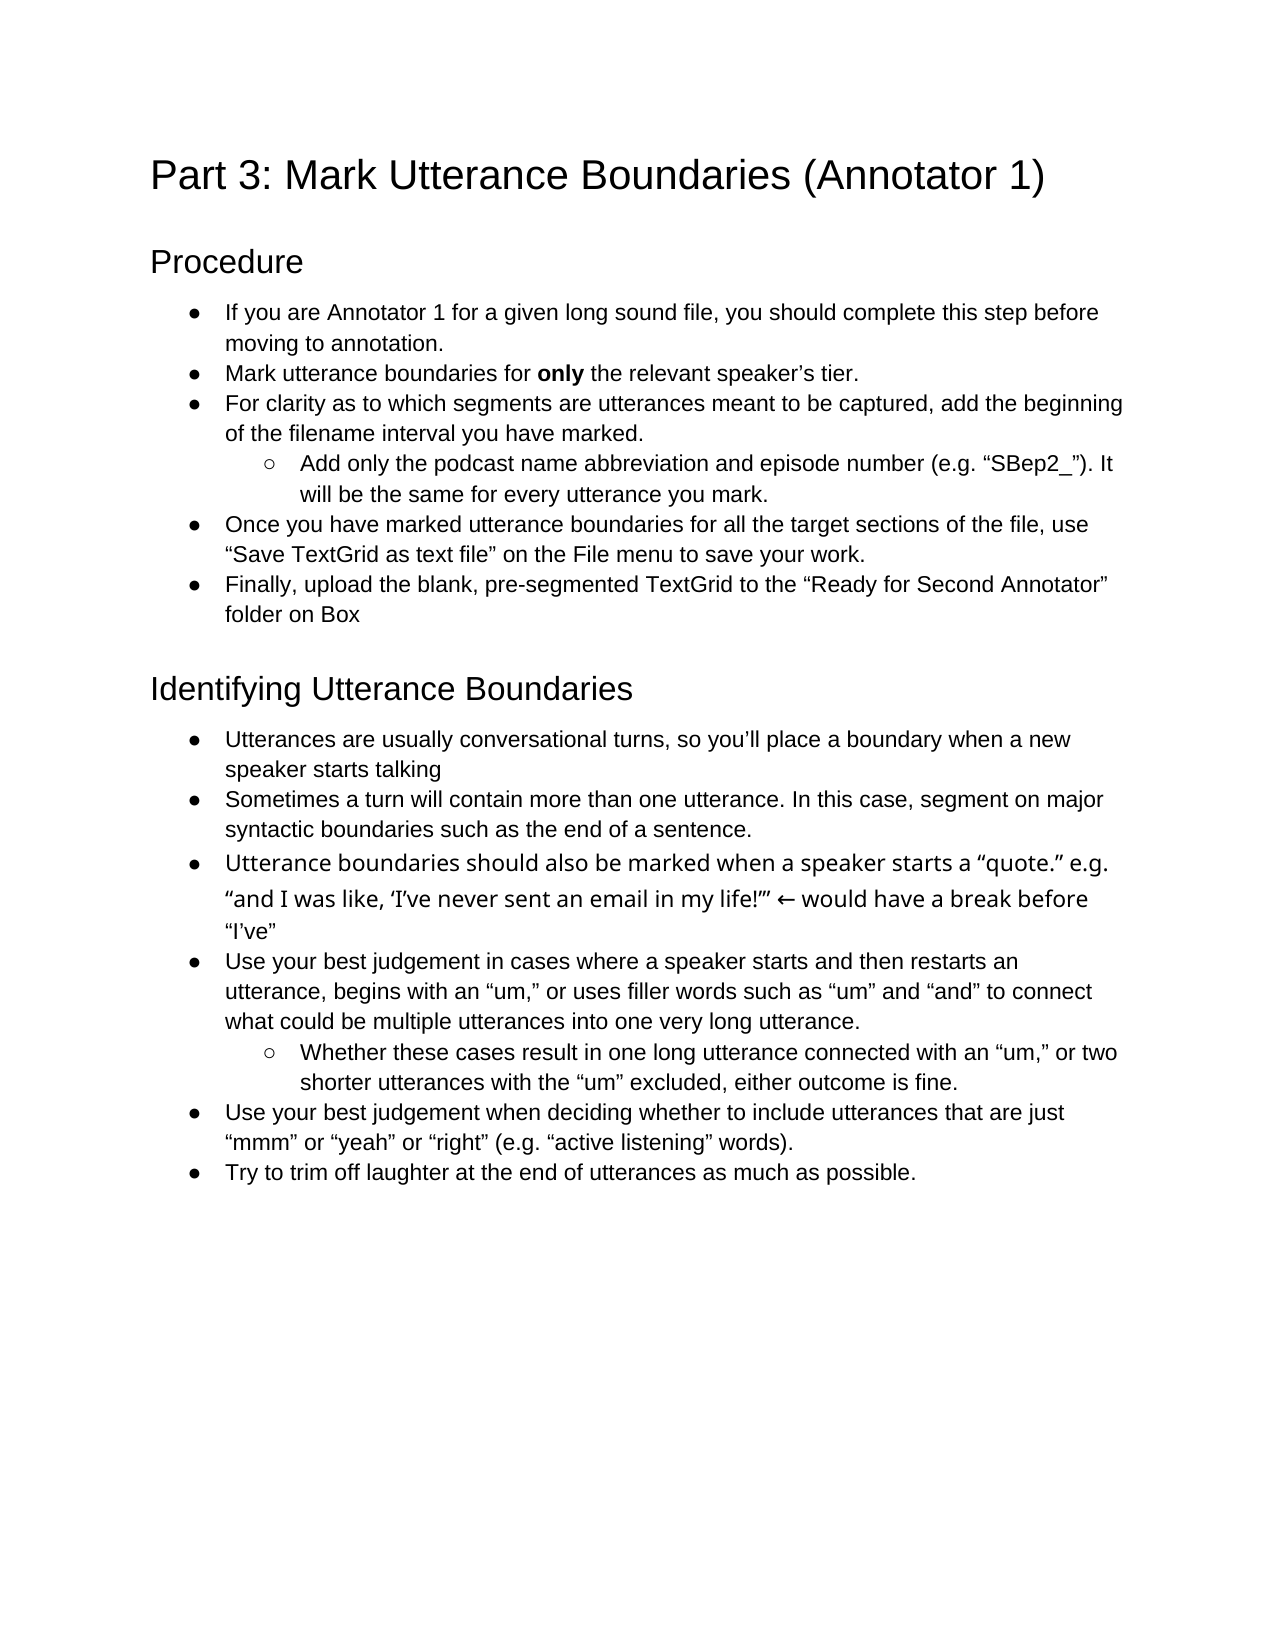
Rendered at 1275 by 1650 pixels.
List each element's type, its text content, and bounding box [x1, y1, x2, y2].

subtitle Identifying Utterance Boundaries [150, 669, 1125, 707]
list Finally, upload the blank, pre-segmented TextGrid to the “Ready for Second Annotator” folder on Box [187, 571, 1125, 628]
list Mark utterance boundaries for only the relevant speaker’s tier. [187, 360, 1125, 386]
list Add only the podcast name abbreviation and episode number (e.g. “SBep2_”). It will be the same for every utterance you mark. [262, 450, 1125, 507]
list For clarity as to which segments are utterances meant to be captured, add the beginning of the filename interval you have marked. [187, 390, 1125, 446]
list Sometimes a turn will contain more than one utterance. In this case, segment on major syntactic boundaries such as the end of a sentence. [187, 786, 1125, 843]
list Try to trim off laughter at the end of utterances as much as possible. [187, 1159, 1125, 1186]
list Use your best judgement when deciding whether to include utterances that are just “mmm” or “yeah” or “right” (e.g. “active listening” words). [187, 1099, 1125, 1155]
subtitle Part 3: Mark Utterance Boundaries (Annotator 1) [150, 150, 1125, 198]
list Whether these cases result in one long utterance connected with an “um,” or two shorter utterances with the “um” excluded, either outcome is fine. [262, 1038, 1125, 1095]
list Use your best judgement in cases where a speaker starts and then restarts an utterance, begins with an “um,” or uses filler words such as “um” and “and” to connect what could be multiple utterances into one very long utterance. [187, 948, 1125, 1034]
list Utterances are usually conversational turns, so you’ll place a boundary when a new speaker starts talking [187, 726, 1125, 782]
list If you are Annotator 1 for a given long sound file, you should complete this step before moving to annotation. [187, 299, 1125, 356]
subtitle Procedure [150, 243, 1125, 281]
list Utterance boundaries should also be marked when a speaker starts a “quote.” e.g. “and I was like, ‘I’ve never sent an email in my life!’” ← would have a break before “I’ve” [187, 847, 1125, 944]
list Once you have marked utterance boundaries for all the target sections of the file, use “Save TextGrid as text file” on the File menu to save your work. [187, 511, 1125, 567]
